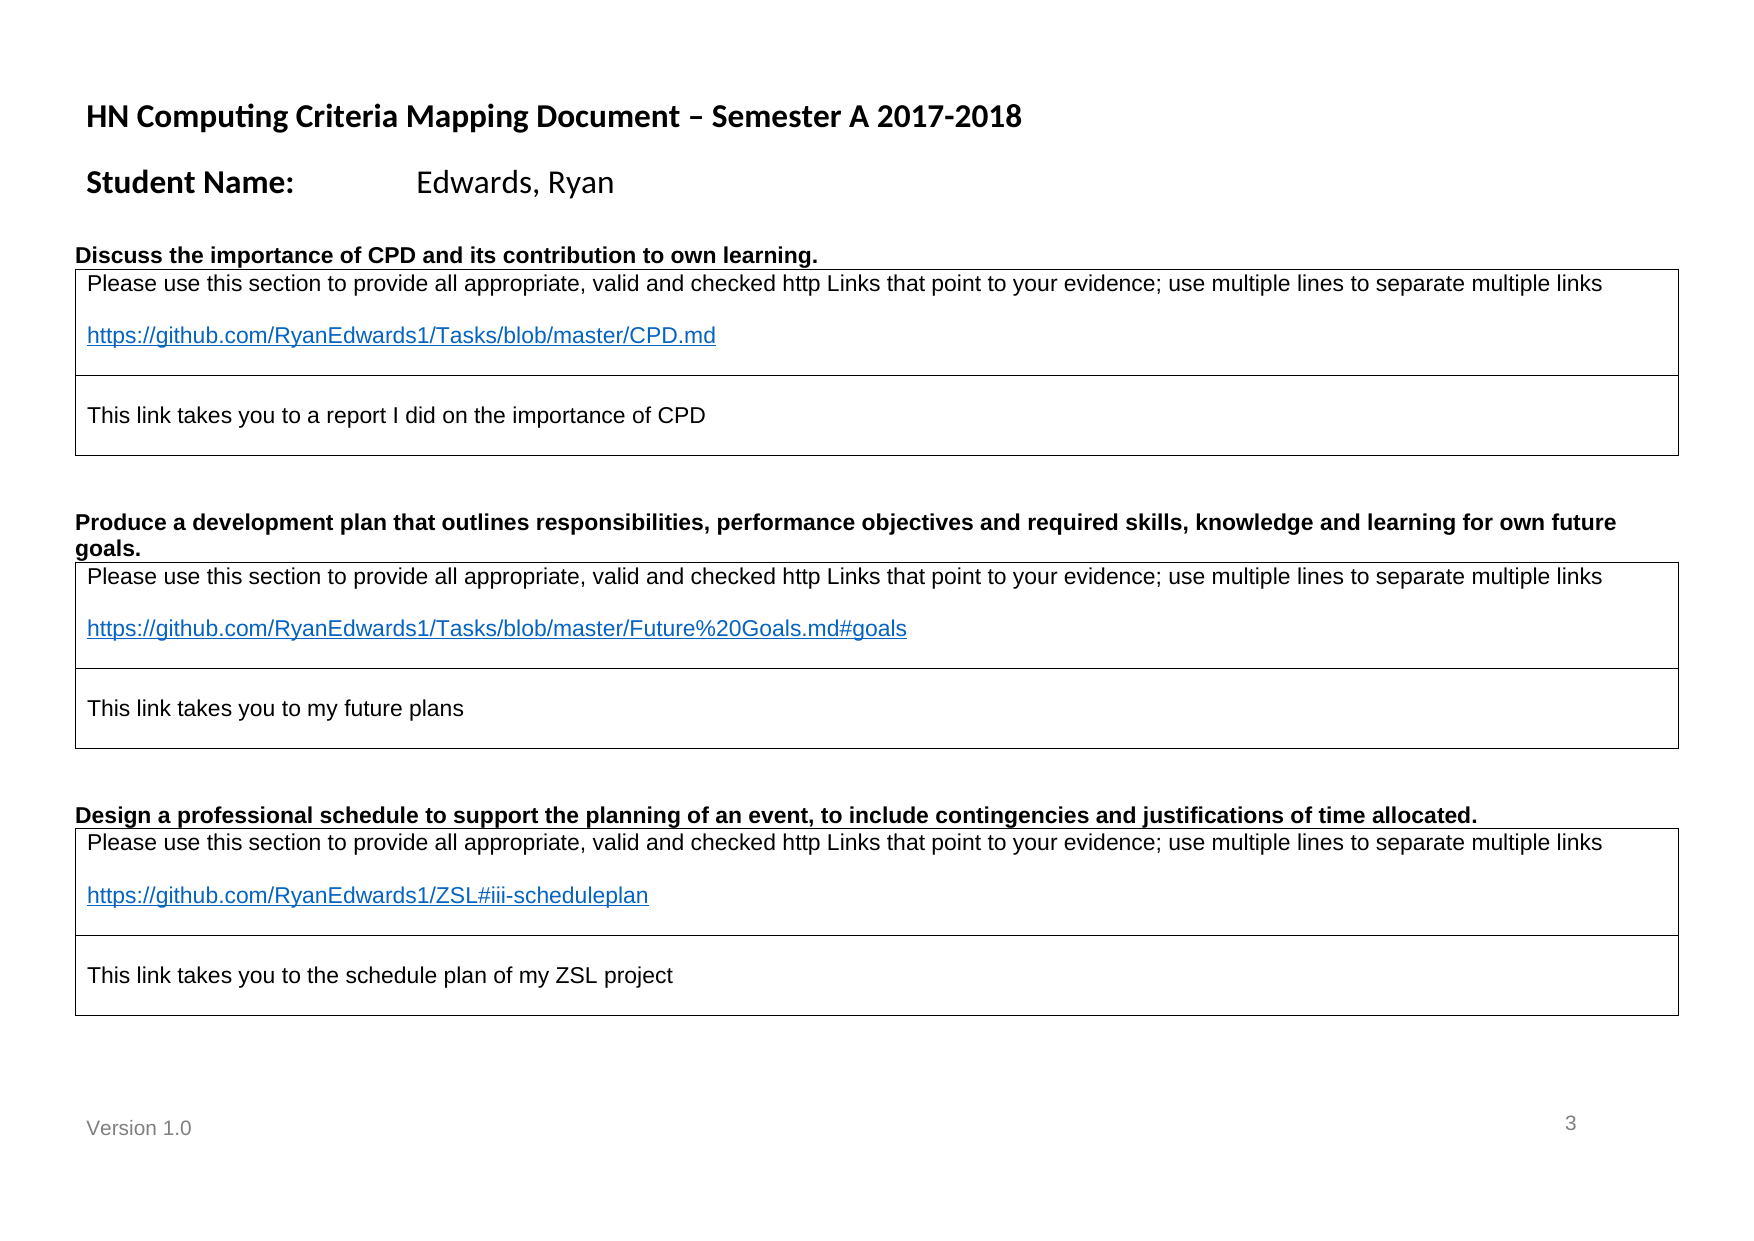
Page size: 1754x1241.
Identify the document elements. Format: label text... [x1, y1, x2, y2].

text Discuss the importance of CPD and its contribution to own learning. [75, 242, 1679, 268]
table_header Please use this section to provide all appropriate, valid and checked http Links that point to your evidence; use multiple lines to separate multiple links https://github.com/RyanEdwards1/ZSL#iii-scheduleplan [76, 829, 1678, 935]
table_cell This link takes you to a report I did on the importance of CPD [76, 376, 1678, 455]
table_cell This link takes you to my future plans [76, 669, 1678, 748]
text Produce a development plan that outlines responsibilities, performance objectives and required skills, knowledge and learning for own future goals. [75, 509, 1679, 562]
table_cell This link takes you to the schedule plan of my ZSL project [76, 936, 1678, 1015]
table_header Please use this section to provide all appropriate, valid and checked http Links that point to your evidence; use multiple lines to separate multiple links https://github.com/RyanEdwards1/Tasks/blob/master/Future%20Goals.md#goals [76, 563, 1678, 668]
table_header Please use this section to provide all appropriate, valid and checked http Links that point to your evidence; use multiple lines to separate multiple links https://github.com/RyanEdwards1/Tasks/blob/master/CPD.md [76, 270, 1678, 375]
text Design a professional schedule to support the planning of an event, to include contingencies and justifications of time allocated. [75, 802, 1679, 828]
